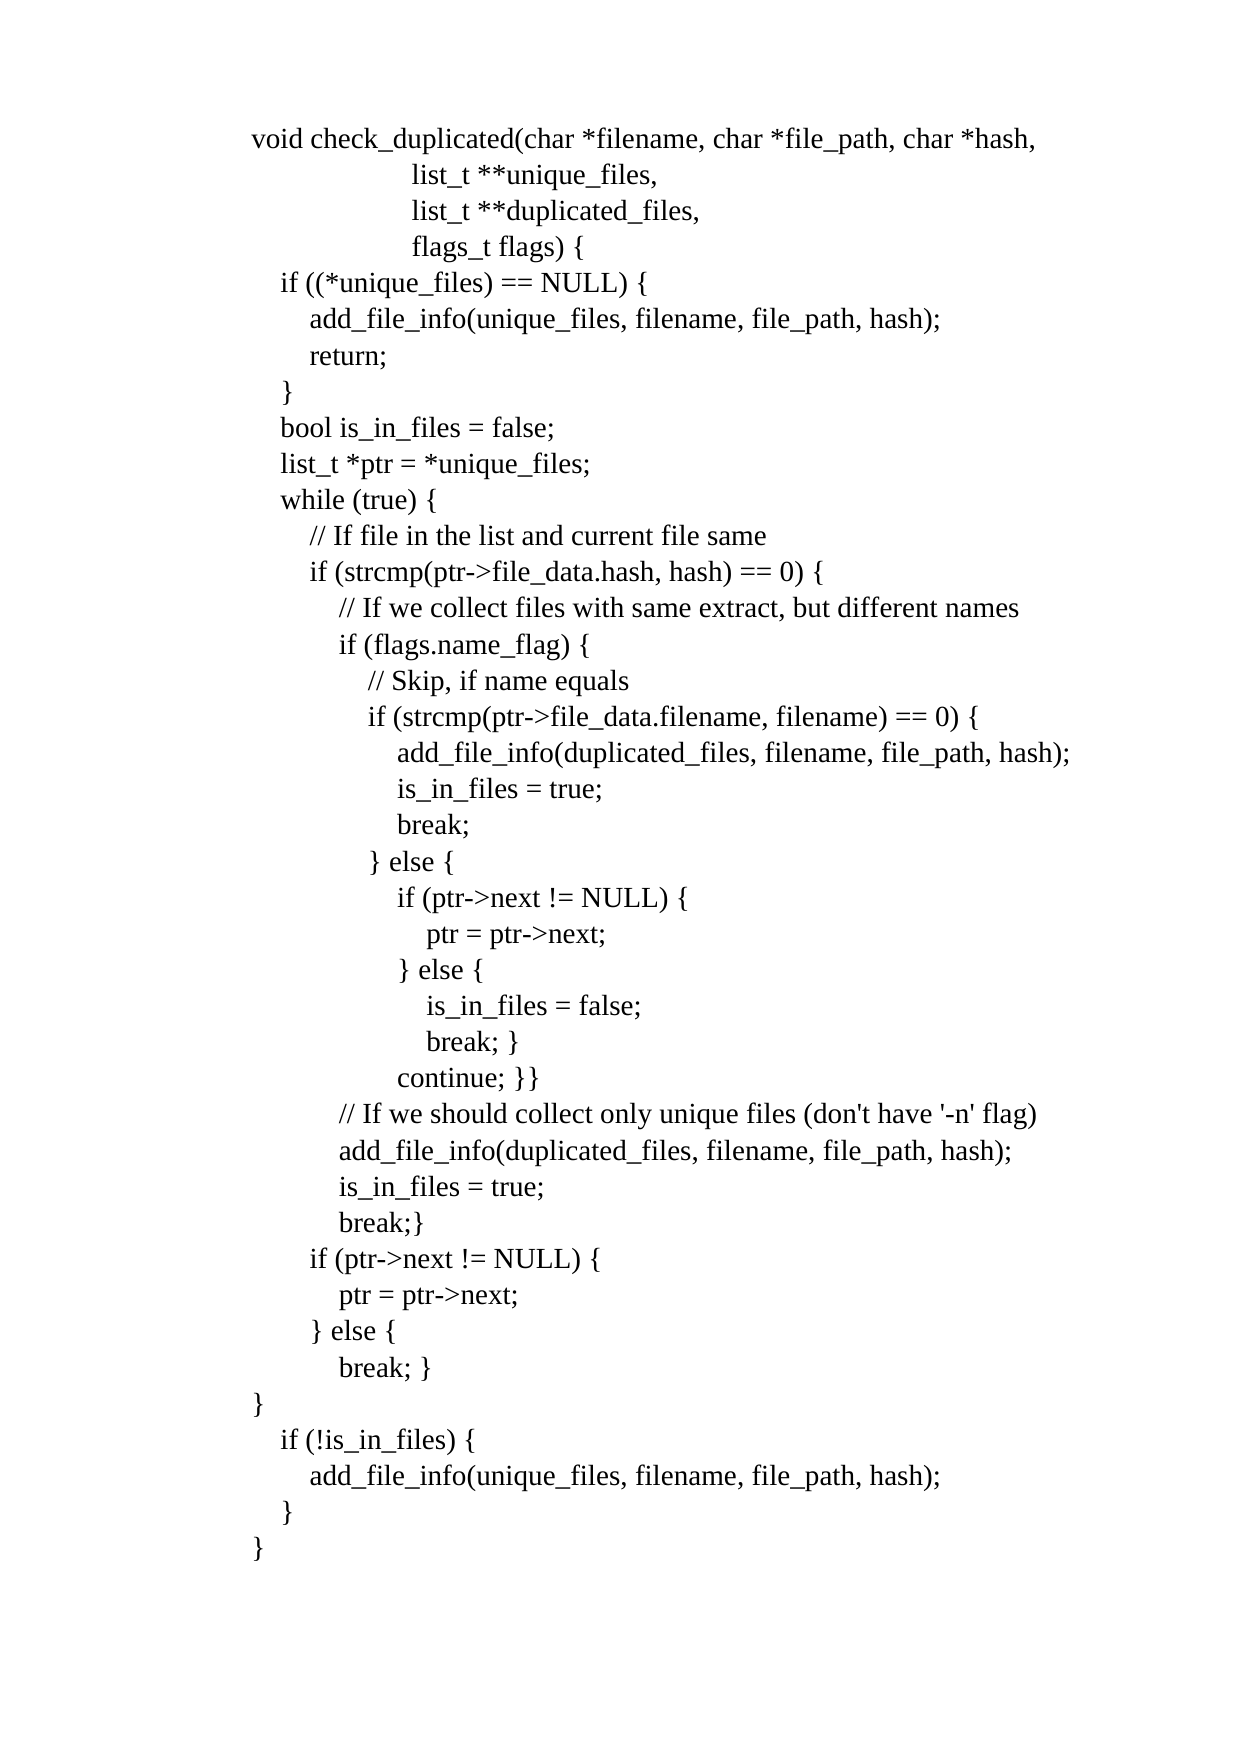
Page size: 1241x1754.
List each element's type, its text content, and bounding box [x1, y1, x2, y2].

text add_file_info(duplicated_files, filename, file_path, hash); [177, 1133, 1152, 1166]
text if (strcmp(ptr->file_data.hash, hash) == 0) { [177, 554, 1152, 588]
text bool is_in_files = false; [177, 410, 1152, 443]
text list_t *ptr = *unique_files; [177, 446, 1152, 479]
text is_in_files = true; [177, 771, 1152, 805]
text } else { [177, 844, 1152, 877]
text // If we collect files with same extract, but different names [177, 591, 1152, 624]
text break; } [177, 1350, 1152, 1383]
text return; [177, 338, 1152, 371]
text } else { [177, 1313, 1152, 1347]
text add_file_info(unique_files, filename, file_path, hash); [177, 301, 1152, 335]
text if (ptr->next != NULL) { [177, 1241, 1152, 1275]
text continue; }} [177, 1061, 1152, 1094]
text add_file_info(duplicated_files, filename, file_path, hash); [177, 735, 1152, 769]
text break; } [177, 1024, 1152, 1058]
text } [177, 374, 1152, 407]
text is_in_files = true; [177, 1169, 1152, 1202]
text } else { [177, 952, 1152, 986]
text } [177, 1386, 1152, 1419]
text list_t **duplicated_files, [177, 193, 1152, 227]
text list_t **unique_files, [177, 157, 1152, 190]
text while (true) { [177, 482, 1152, 516]
text ptr = ptr->next; [177, 916, 1152, 949]
text add_file_info(unique_files, filename, file_path, hash); [177, 1458, 1152, 1492]
text flags_t flags) { [177, 229, 1152, 263]
text ptr = ptr->next; [177, 1277, 1152, 1311]
text // If file in the list and current file same [177, 518, 1152, 552]
text break;} [177, 1205, 1152, 1239]
text if ((*unique_files) == NULL) { [177, 265, 1152, 299]
text // Skip, if name equals [177, 663, 1152, 696]
text break; [177, 807, 1152, 841]
text void check_duplicated(char *filename, char *file_path, char *hash, [177, 121, 1152, 154]
text } [177, 1530, 1152, 1564]
text if (flags.name_flag) { [177, 627, 1152, 660]
text } [177, 1494, 1152, 1528]
text is_in_files = false; [177, 988, 1152, 1022]
text if (strcmp(ptr->file_data.filename, filename) == 0) { [177, 699, 1152, 733]
text if (ptr->next != NULL) { [177, 880, 1152, 913]
text // If we should collect only unique files (don't have '-n' flag) [177, 1097, 1152, 1130]
text if (!is_in_files) { [177, 1422, 1152, 1456]
